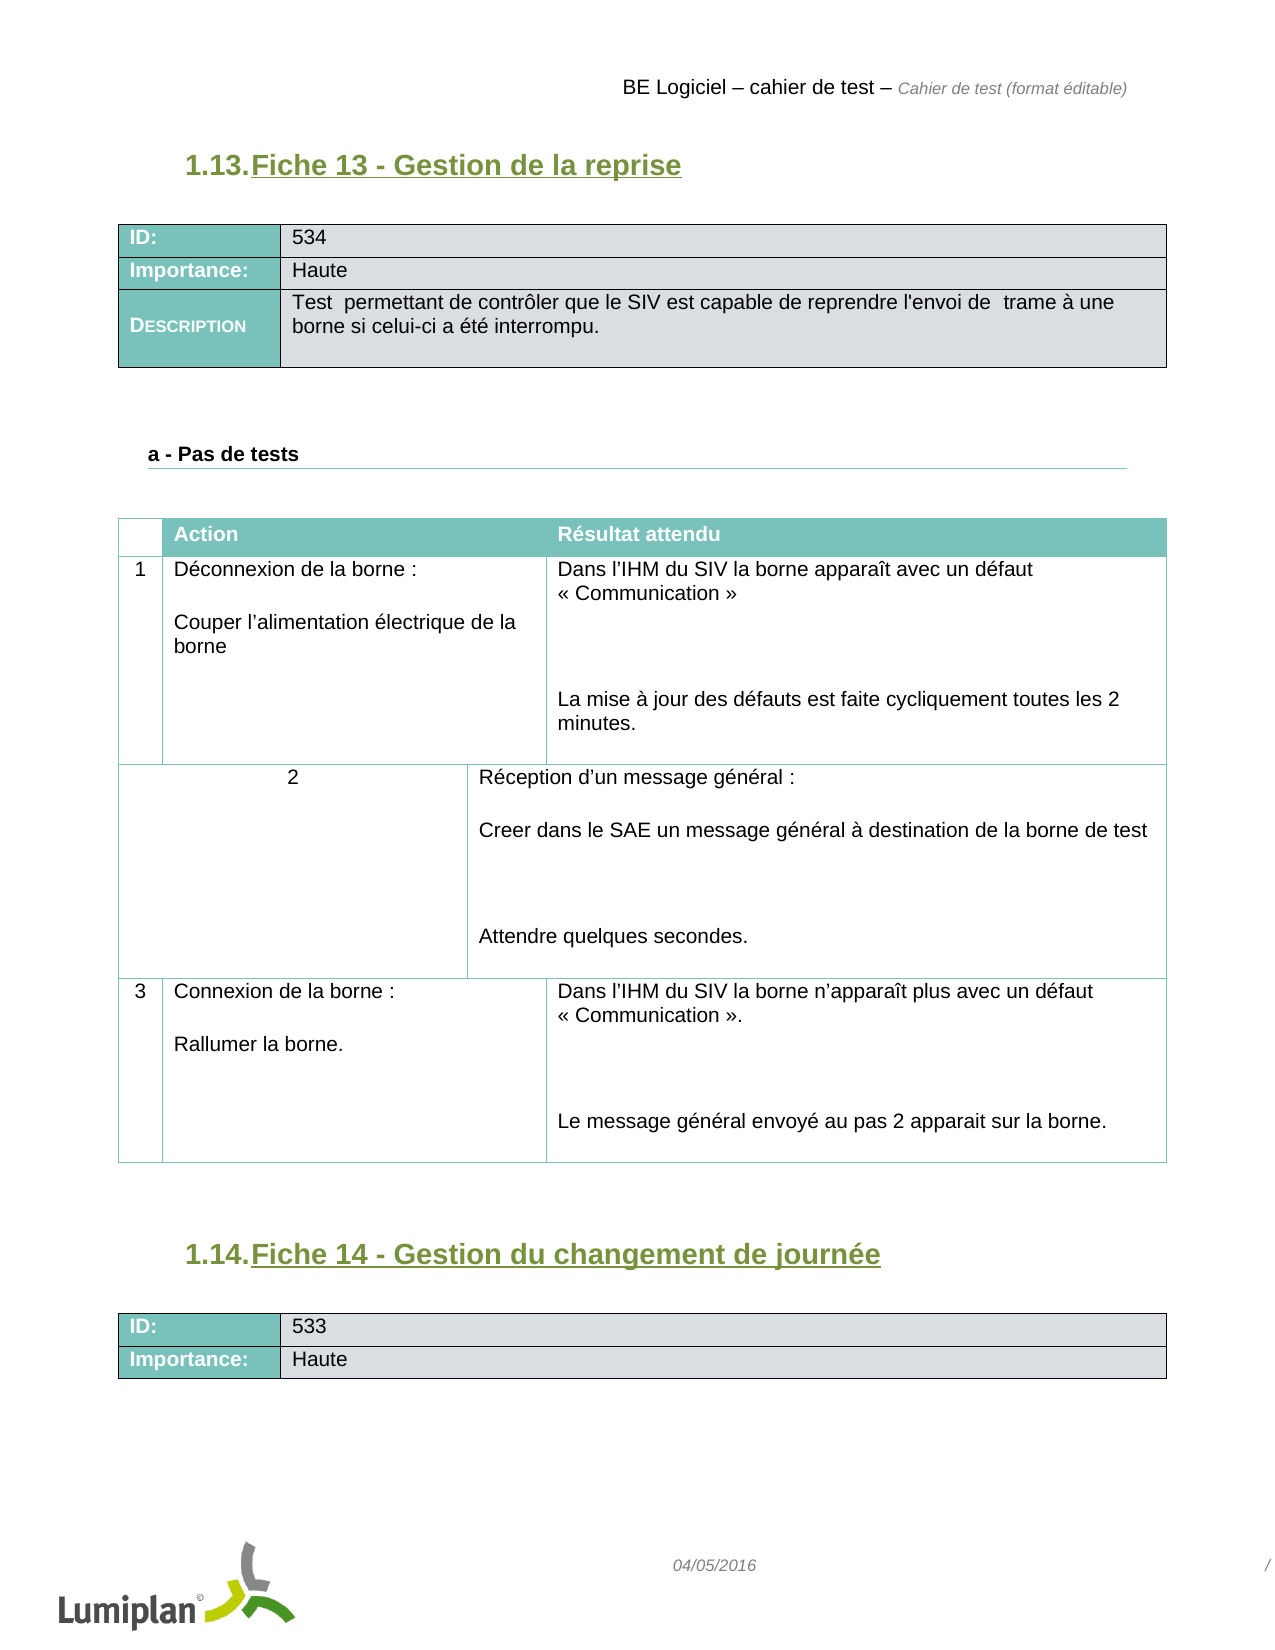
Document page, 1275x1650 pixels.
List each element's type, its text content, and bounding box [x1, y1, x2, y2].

table_cell Haute [281, 258, 1166, 289]
table_header 3 [119, 979, 162, 1162]
table_header 534 [281, 225, 1166, 257]
table_cell Importance: [119, 258, 280, 289]
table_header Action [163, 519, 546, 556]
table_header 533 [281, 1314, 1166, 1346]
table_header ID: [119, 1314, 280, 1346]
table_header Réception d’un message général : Creer dans le SAE un message général à destination de la borne de test Attendre quelques secondes. [468, 765, 1166, 977]
table_header Dans l’IHM du SIV la borne n’apparaît plus avec un défaut « Communication ». Le message général envoyé au pas 2 apparait sur la borne. [547, 979, 1166, 1162]
table_cell Importance: [119, 1347, 280, 1378]
table_header ID: [119, 225, 280, 257]
table_header Déconnexion de la borne : Couper l’alimentation électrique de la borne [163, 557, 546, 764]
table_header Dans l’IHM du SIV la borne apparaît avec un défaut « Communication » La mise à jour des défauts est faite cycliquement toutes les 2 minutes. [547, 557, 1166, 764]
subtitle Fiche 13 - Gestion de la reprise [185, 148, 1127, 181]
text a - Pas de tests [148, 442, 1127, 468]
table_header 1 [119, 557, 162, 764]
table_cell Haute [281, 1347, 1166, 1378]
table_cell Test permettant de contrôler que le SIV est capable de reprendre l'envoi de trame à une borne si celui-ci a été interrompu. [281, 290, 1166, 367]
table_header Résultat attendu [547, 519, 1166, 556]
table_header 2 [119, 765, 467, 977]
table_header [119, 519, 162, 556]
subtitle Fiche 14 - Gestion du changement de journée [185, 1237, 1127, 1270]
table_header Connexion de la borne : Rallumer la borne. [163, 979, 546, 1162]
table_cell Description [119, 290, 280, 367]
picture [49, 1534, 302, 1635]
